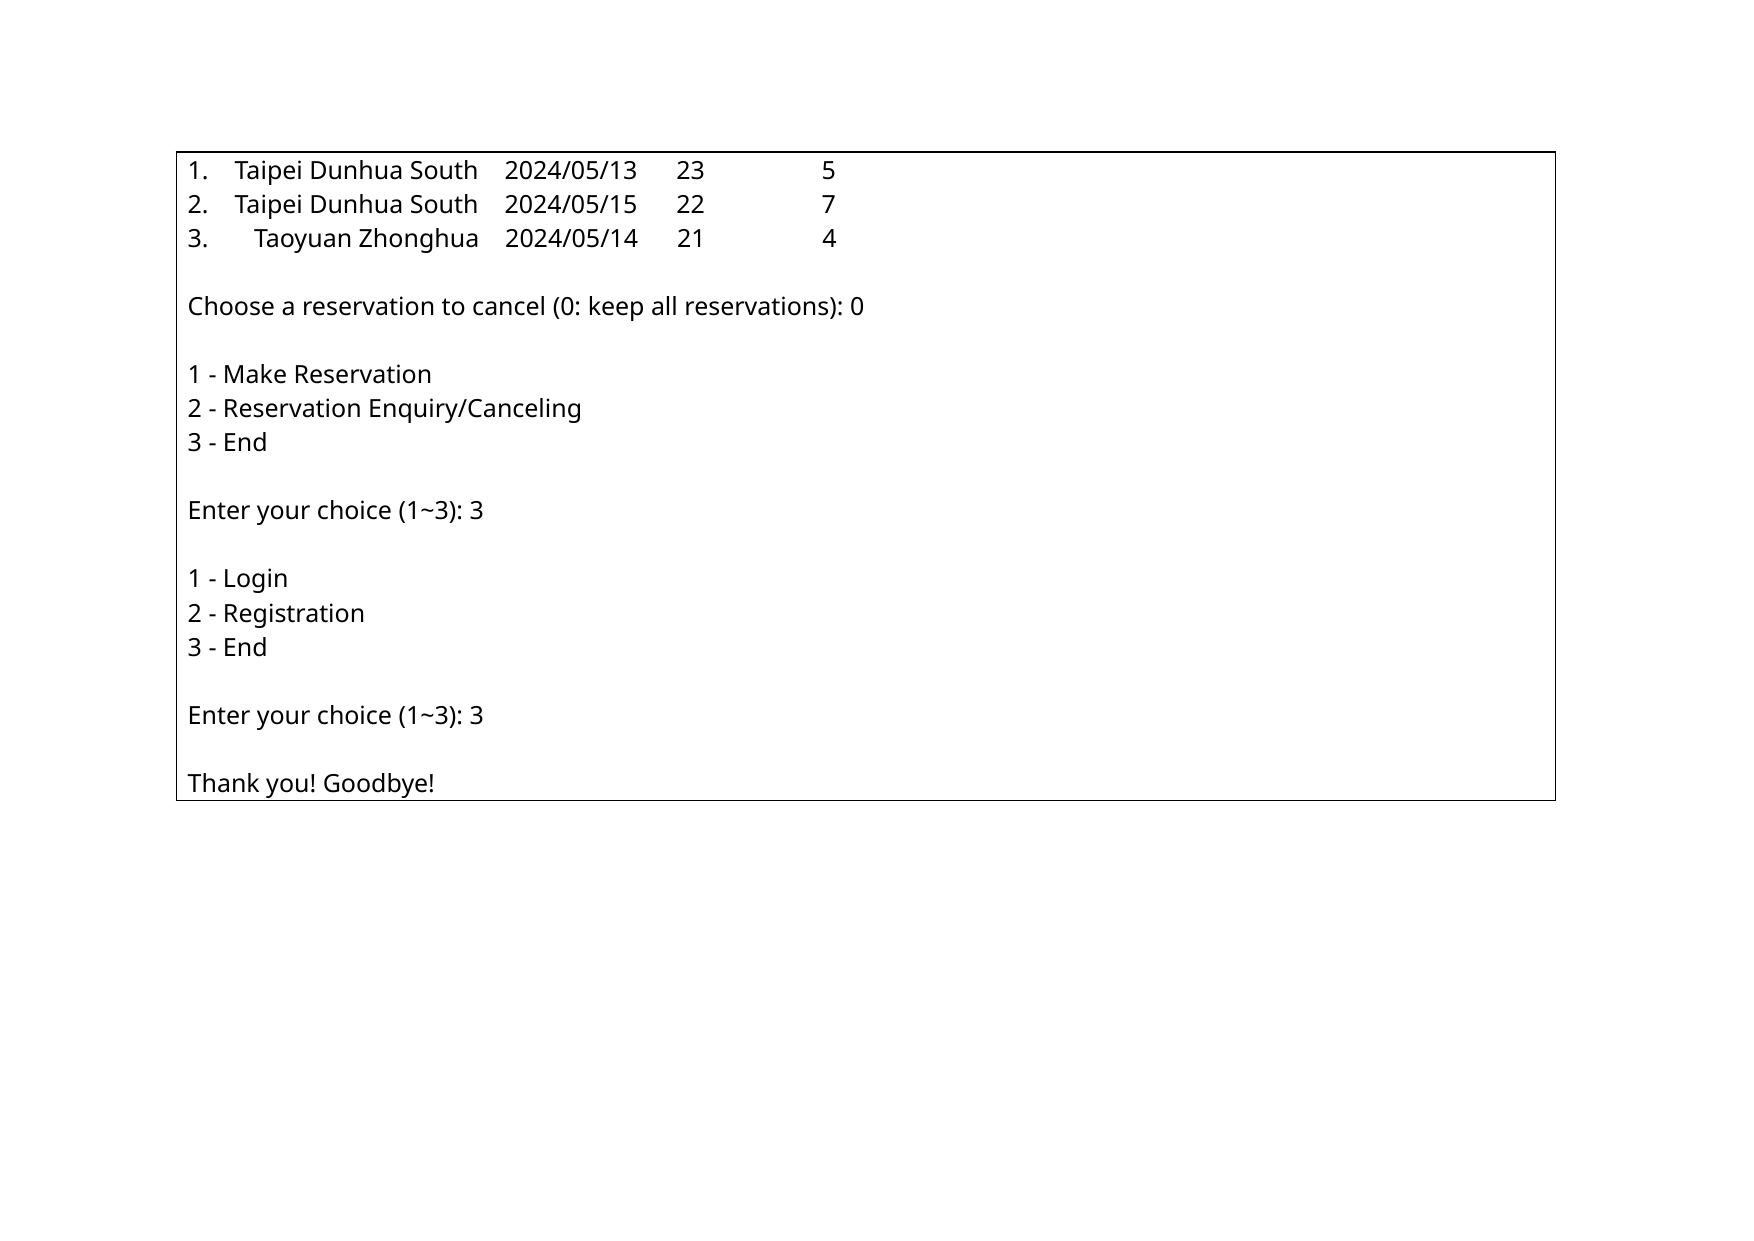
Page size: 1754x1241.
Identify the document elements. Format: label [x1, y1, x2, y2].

table_header [177, 153, 1555, 799]
